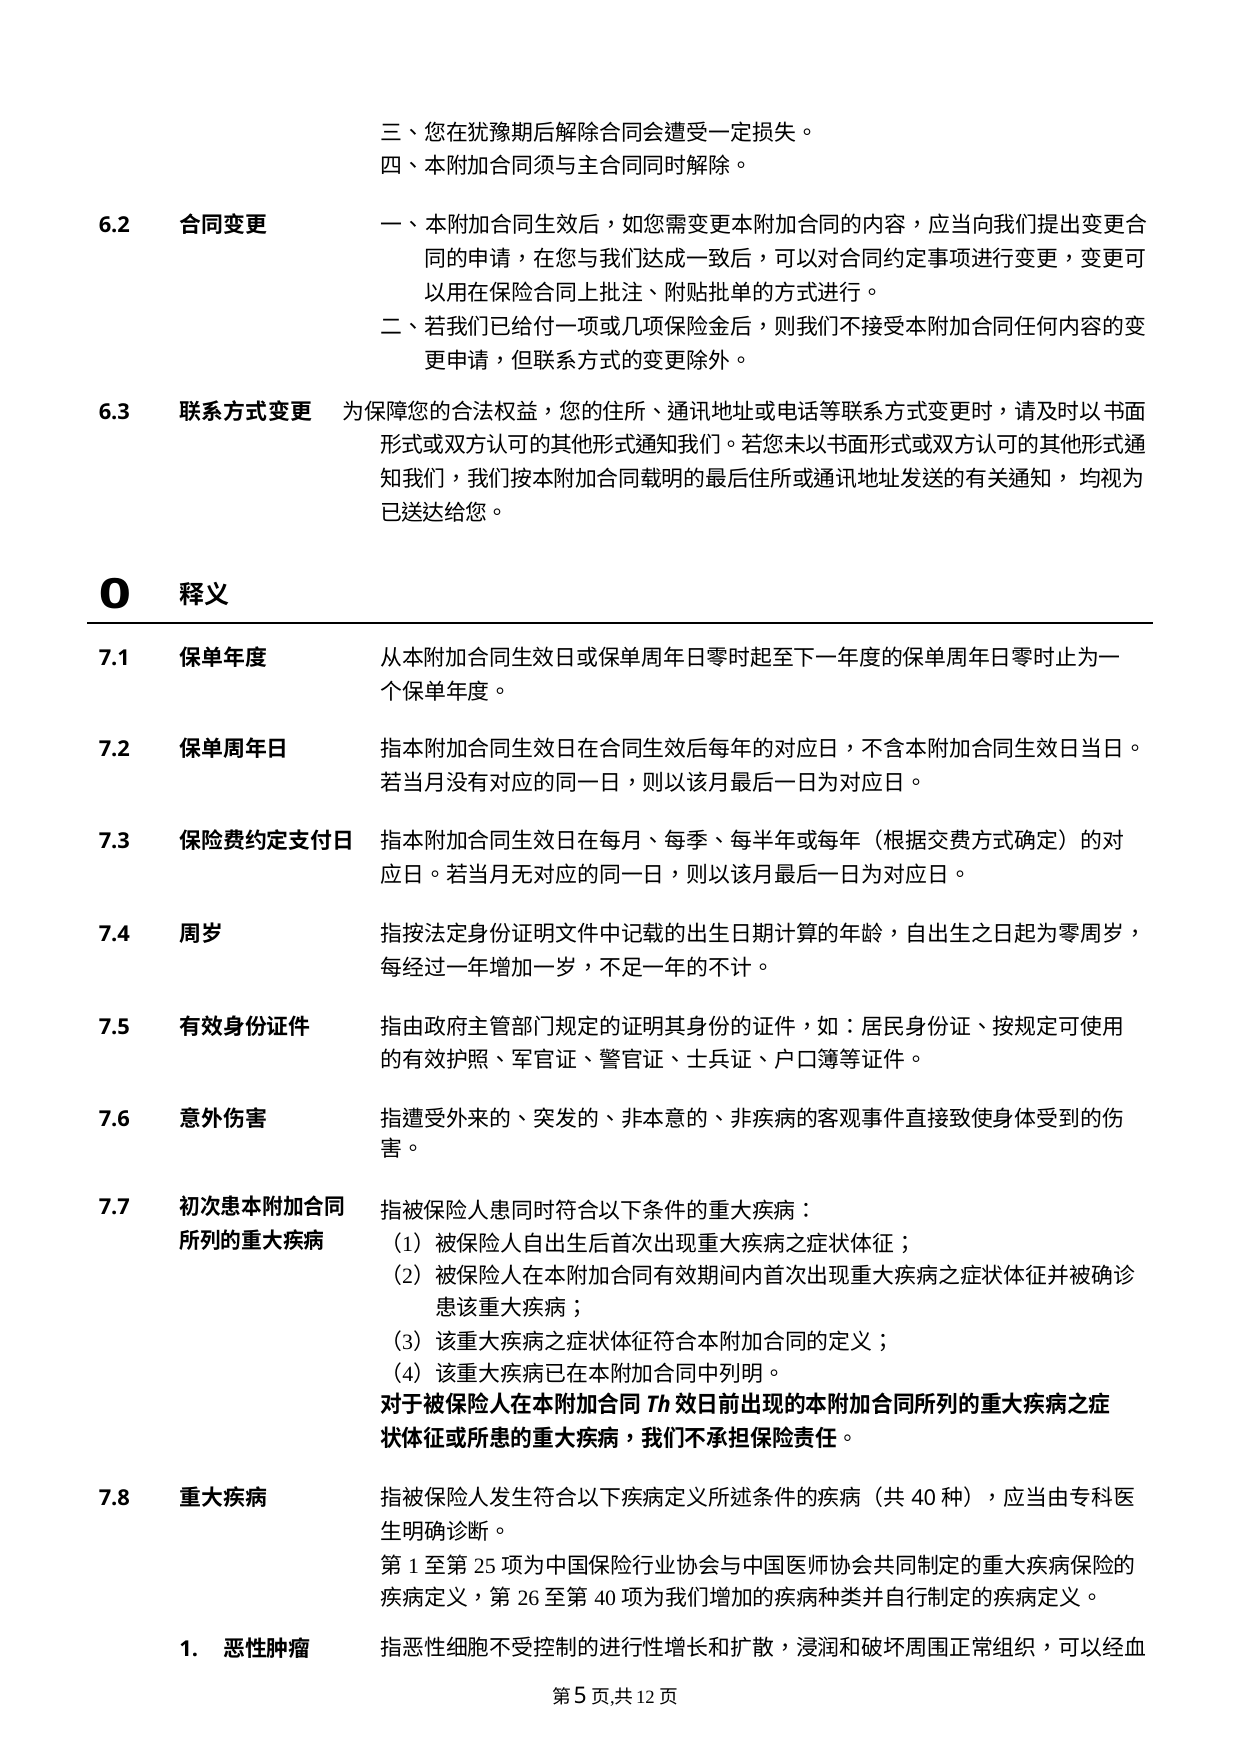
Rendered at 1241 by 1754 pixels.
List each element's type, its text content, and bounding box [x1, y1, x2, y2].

text 对于被保险人在本附加合同Th效日前出现的本附加合同所列的重大疾病之症状体征或所患的重大疾病，我们不承担保险责任。 [380, 1388, 1127, 1453]
text （3）该重大疾病之症状体征符合本附加合同的定义； [380, 1326, 1165, 1356]
subtitle 初次患本附加合同 [98, 1191, 355, 1221]
list 意外伤害 指遭受外来的、突发的、非本意的、非疾病的客观事件直接致使身体受到的伤害。 [98, 1103, 1165, 1163]
text 二、若我们已给付一项或几项保险金后，则我们不接受本附加合同任何内容的变更申请，但联系方式的变更除外。 [380, 311, 1148, 374]
text 第 1 至第 25 项为中国保险行业协会与中国医师协会共同制定的重大疾病保险的 [380, 1550, 1165, 1580]
list 重大疾病 指被保险人发生符合以下疾病定义所述条件的疾病（共 40 种），应当由专科医生明确诊断。 [98, 1482, 1142, 1546]
list 联系方式变更 为保障您的合法权益，您的住所、通讯地址或电话等联系方式变更时，请及时以书面形式或双方认可的其他形式通知我们。若您未以书面形式或双方认可的其他形式通知我们，我们按本附加合同载明的最后住所或通讯地址发送的有关通知， 均视为已送达给您。 [98, 396, 1146, 526]
text （4）该重大疾病已在本附加合同中列明。 [380, 1358, 1165, 1387]
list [179, 1632, 1153, 1663]
text 所列的重大疾病 [179, 1225, 355, 1254]
text （2）被保险人在本附加合同有效期间内首次出现重大疾病之症状体征并被确诊患该重大疾病； [380, 1260, 1142, 1322]
text 指被保险人患同时符合以下条件的重大疾病： [380, 1195, 1165, 1224]
text （1）被保险人自出生后首次出现重大疾病之症状体征； [380, 1228, 1165, 1258]
list 周岁 指按法定身份证明文件中记载的出生日期计算的年龄，自出生之日起为零周岁，每经过一年增加一岁，不足一年的不计。 [98, 918, 1146, 981]
text 0 释义 [98, 557, 1165, 615]
text 三、您在犹豫期后解除合同会遭受一定损失。四、本附加合同须与主合同同时解除。 [380, 117, 819, 180]
list 保险费约定支付日 指本附加合同生效日在每月、每季、每半年或每年（根据交费方式确定）的对应日。若当月无对应的同一日，则以该月最后一日为对应日。 [98, 825, 1142, 889]
list 合同变更 一、本附加合同生效后，如您需变更本附加合同的内容，应当向我们提出变更合 [98, 209, 1165, 239]
text 同的申请，在您与我们达成一致后，可以对合同约定事项进行变更，变更可以用在保险合同上批注、附贴批单的方式进行。 [424, 243, 1147, 306]
list 有效身份证件 指由政府主管部门规定的证明其身份的证件，如：居民身份证、按规定可使用的有效护照、军官证、警官证、士兵证、户口簿等证件。 [98, 1011, 1142, 1074]
text 疾病定义，第 26 至第 40 项为我们增加的疾病种类并自行制定的疾病定义。 [380, 1582, 1165, 1612]
list 保单年度 从本附加合同生效日或保单周年日零时起至下一年度的保单周年日零时止为一个保单年度。 [98, 642, 1124, 706]
list 保单周年日 指本附加合同生效日在合同生效后每年的对应日，不含本附加合同生效日当日。若当月没有对应的同一日，则以该月最后一日为对应日。 [98, 733, 1146, 796]
